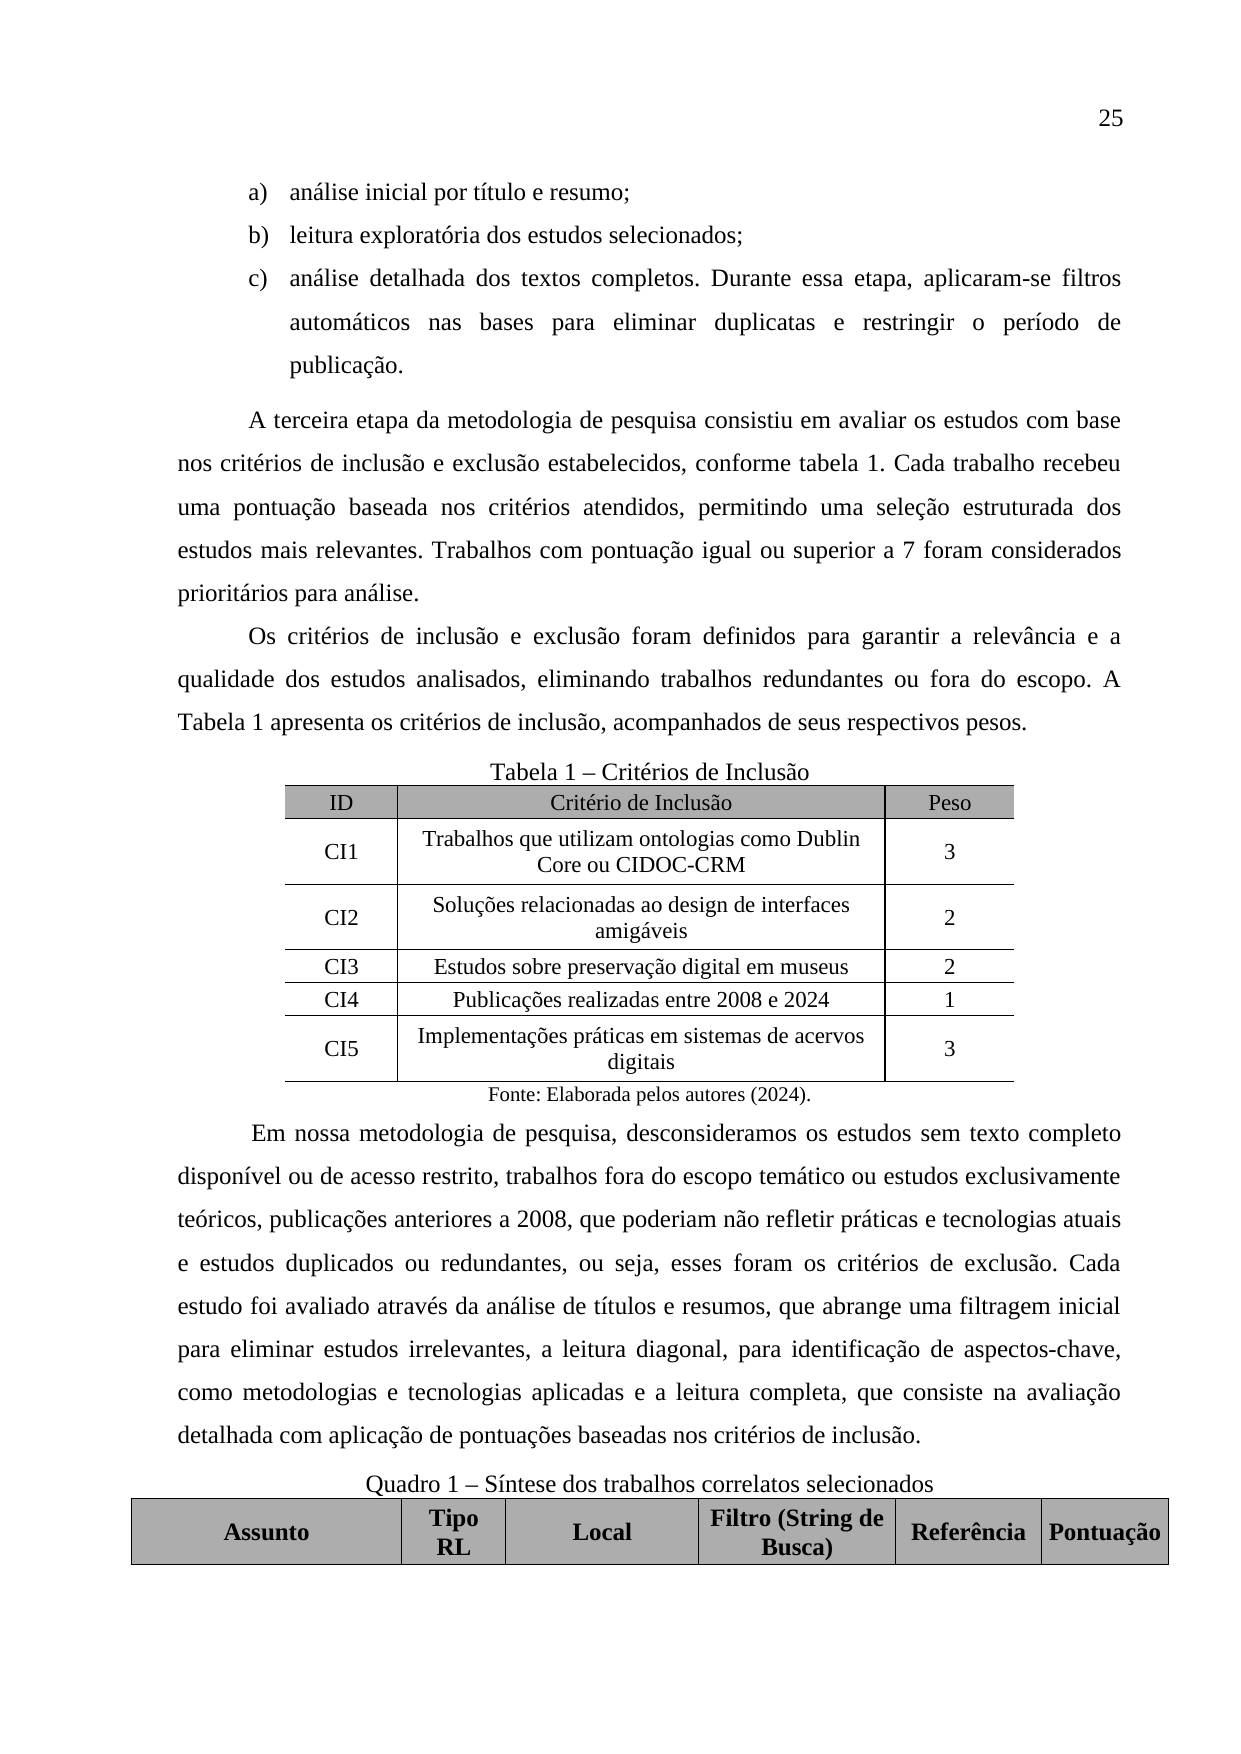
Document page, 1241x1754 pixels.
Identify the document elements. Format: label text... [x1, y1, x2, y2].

table_cell Estudos sobre preservação digital em museus [398, 950, 884, 982]
table_cell 2 [886, 950, 1014, 982]
table_cell Soluções relacionadas ao design de interfaces amigáveis [398, 885, 884, 949]
list leitura exploratória dos estudos selecionados; [248, 220, 1122, 249]
list análise detalhada dos textos completos. Durante essa etapa, aplicaram-se filtros automáticos nas bases para eliminar duplicatas e restringir o período de publicação. [248, 263, 1122, 378]
table_cell 3 [886, 819, 1014, 884]
text Fonte: Elaborada pelos autores (2024). [177, 1082, 1122, 1106]
list análise inicial por título e resumo; [248, 177, 1122, 206]
table_cell CI3 [285, 950, 397, 982]
table_header ID [285, 786, 397, 818]
table_cell Implementações práticas em sistemas de acervos digitais [398, 1016, 884, 1081]
table_header Peso [886, 786, 1014, 818]
text Em nossa metodologia de pesquisa, desconsideramos os estudos sem texto completo disponível ou de acesso restrito, trabalhos fora do escopo temático ou estudos exclusivamente teóricos, publicações anteriores a 2008, que poderiam não refletir práticas e tecnologias atuais e estudos duplicados ou redundantes, ou seja, esses foram os critérios de exclusão. Cada estudo foi avaliado através da análise de títulos e resumos, que abrange uma filtragem inicial para eliminar estudos irrelevantes, a leitura diagonal, para identificação de aspectos-chave, como metodologias e tecnologias aplicadas e a leitura completa, que consiste na avaliação detalhada com aplicação de pontuações baseadas nos critérios de inclusão. [177, 1118, 1122, 1449]
table_header Tipo RL [402, 1499, 505, 1564]
table_header Assunto [132, 1499, 401, 1564]
text A terceira etapa da metodologia de pesquisa consistiu em avaliar os estudos com base nos critérios de inclusão e exclusão estabelecidos, conforme tabela 1. Cada trabalho recebeu uma pontuação baseada nos critérios atendidos, permitindo uma seleção estruturada dos estudos mais relevantes. Trabalhos com pontuação igual ou superior a 7 foram considerados prioritários para análise. [177, 405, 1122, 607]
table_header Pontuação [1042, 1499, 1168, 1564]
text Tabela 1 – Critérios de Inclusão [177, 757, 1122, 785]
table_header Referência [896, 1499, 1041, 1564]
table_cell Trabalhos que utilizam ontologias como Dublin Core ou CIDOC-CRM [398, 819, 884, 884]
table_header Local [506, 1499, 698, 1564]
table_cell 2 [886, 885, 1014, 949]
table_header Filtro (String de Busca) [699, 1499, 895, 1564]
table_cell 1 [886, 983, 1014, 1015]
text Quadro 1 – Síntese dos trabalhos correlatos selecionados [177, 1469, 1122, 1498]
text Os critérios de inclusão e exclusão foram definidos para garantir a relevância e a qualidade dos estudos analisados, eliminando trabalhos redundantes ou fora do escopo. A Tabela 1 apresenta os critérios de inclusão, acompanhados de seus respectivos pesos. [177, 621, 1122, 736]
table_cell CI4 [285, 983, 397, 1015]
table_cell CI2 [285, 885, 397, 949]
table_header Critério de Inclusão [398, 786, 884, 818]
table_cell Publicações realizadas entre 2008 e 2024 [398, 983, 884, 1015]
table_cell 3 [886, 1016, 1014, 1081]
table_cell CI1 [285, 819, 397, 884]
table_cell CI5 [285, 1016, 397, 1081]
